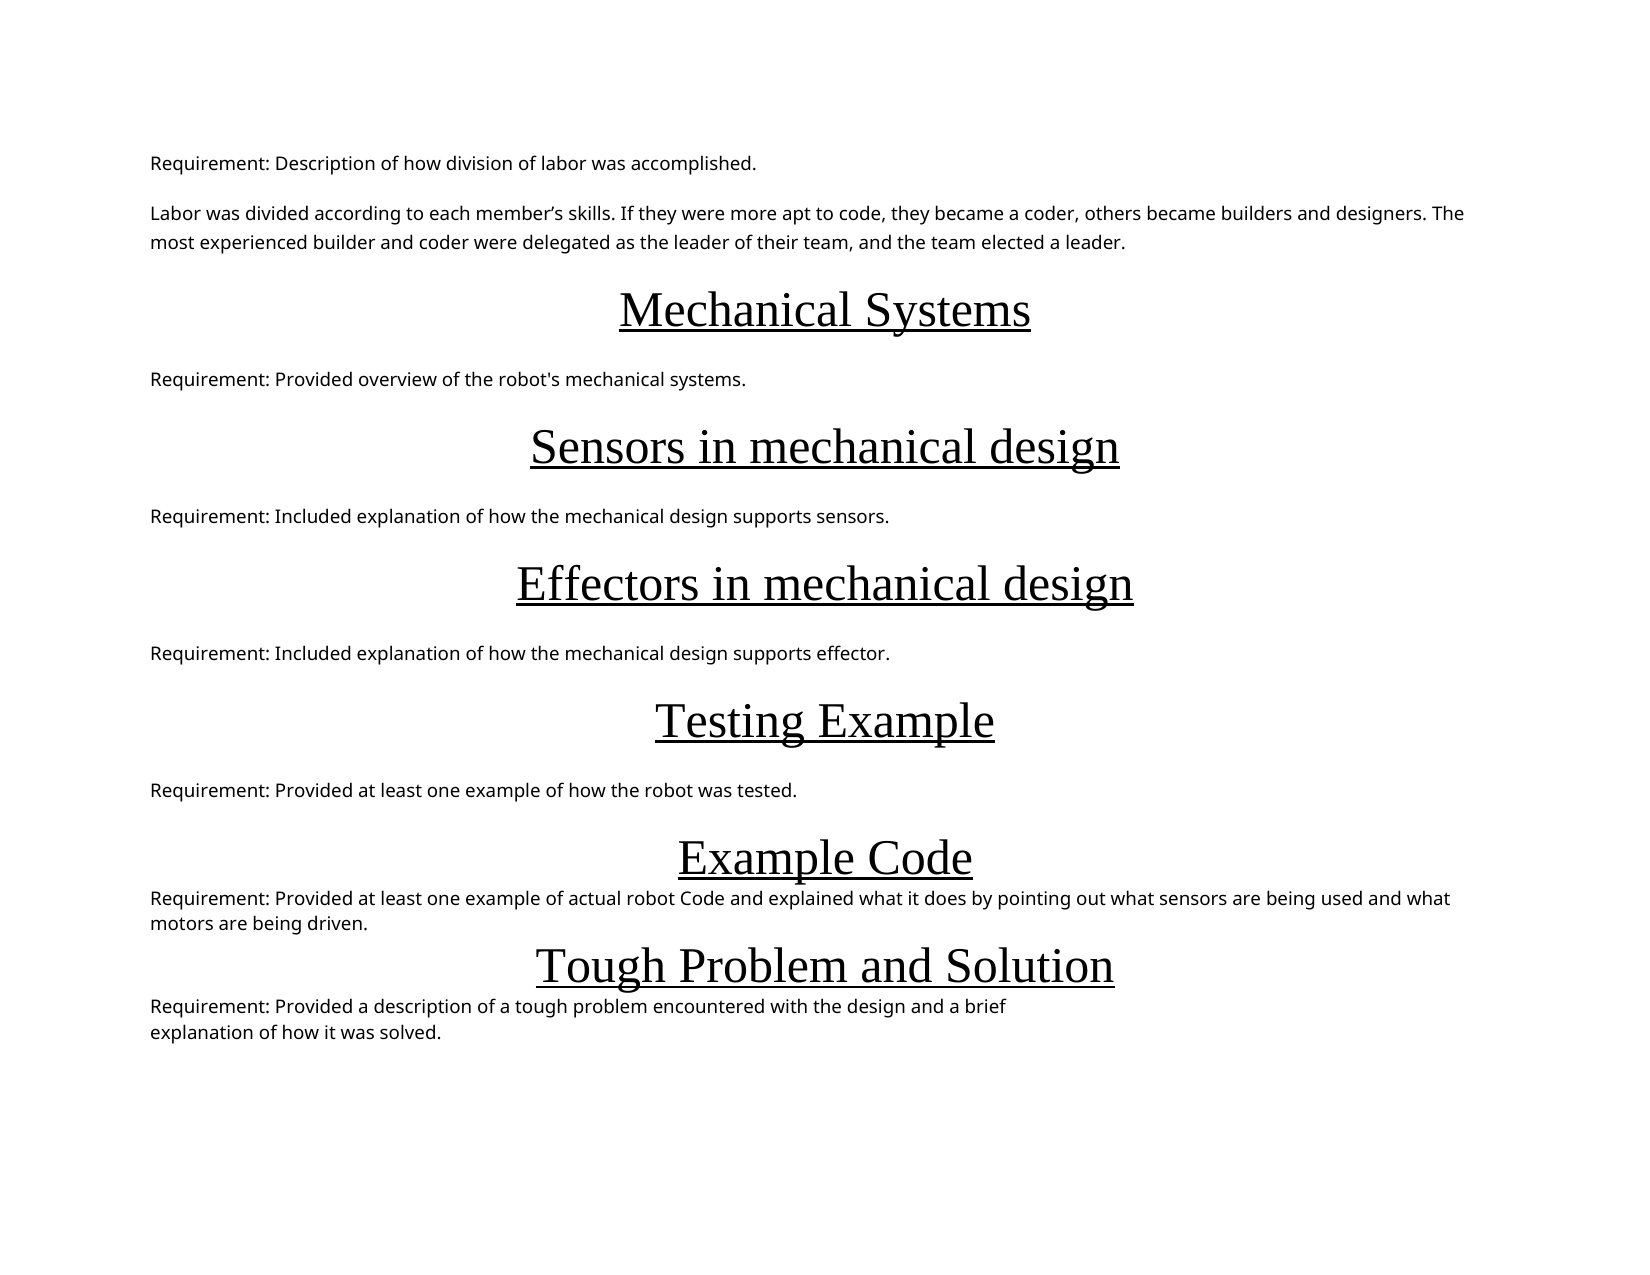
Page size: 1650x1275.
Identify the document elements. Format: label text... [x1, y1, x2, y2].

text Requirement: Provided overview of the robot's mechanical systems. [150, 366, 1500, 392]
text Sensors in mechanical design [150, 416, 1500, 474]
text Requirement: Description of how division of labor was accomplished. [150, 150, 1500, 176]
text Requirement: Provided at least one example of actual robot Code and explained what it does by pointing out what sensors are being used and what motors are being driven. [150, 885, 1500, 936]
text Testing Example [150, 690, 1500, 748]
text Effectors in mechanical design [150, 553, 1500, 611]
text Requirement: Provided at least one example of how the robot was tested. [150, 777, 1500, 803]
text Requirement: Provided a description of a tough problem encountered with the design and a brief [150, 993, 1500, 1019]
text Labor was divided according to each member’s skills. If they were more apt to code, they became a coder, others became builders and designers. The most experienced builder and coder were delegated as the leader of their team, and the team elected a leader. [150, 200, 1500, 255]
text Example Code [150, 827, 1500, 885]
text Requirement: Included explanation of how the mechanical design supports sensors. [150, 503, 1500, 529]
text Requirement: Included explanation of how the mechanical design supports effector. [150, 640, 1500, 666]
text Tough Problem and Solution [150, 936, 1500, 993]
text Mechanical Systems [150, 279, 1500, 337]
text explanation of how it was solved. [150, 1019, 1500, 1044]
